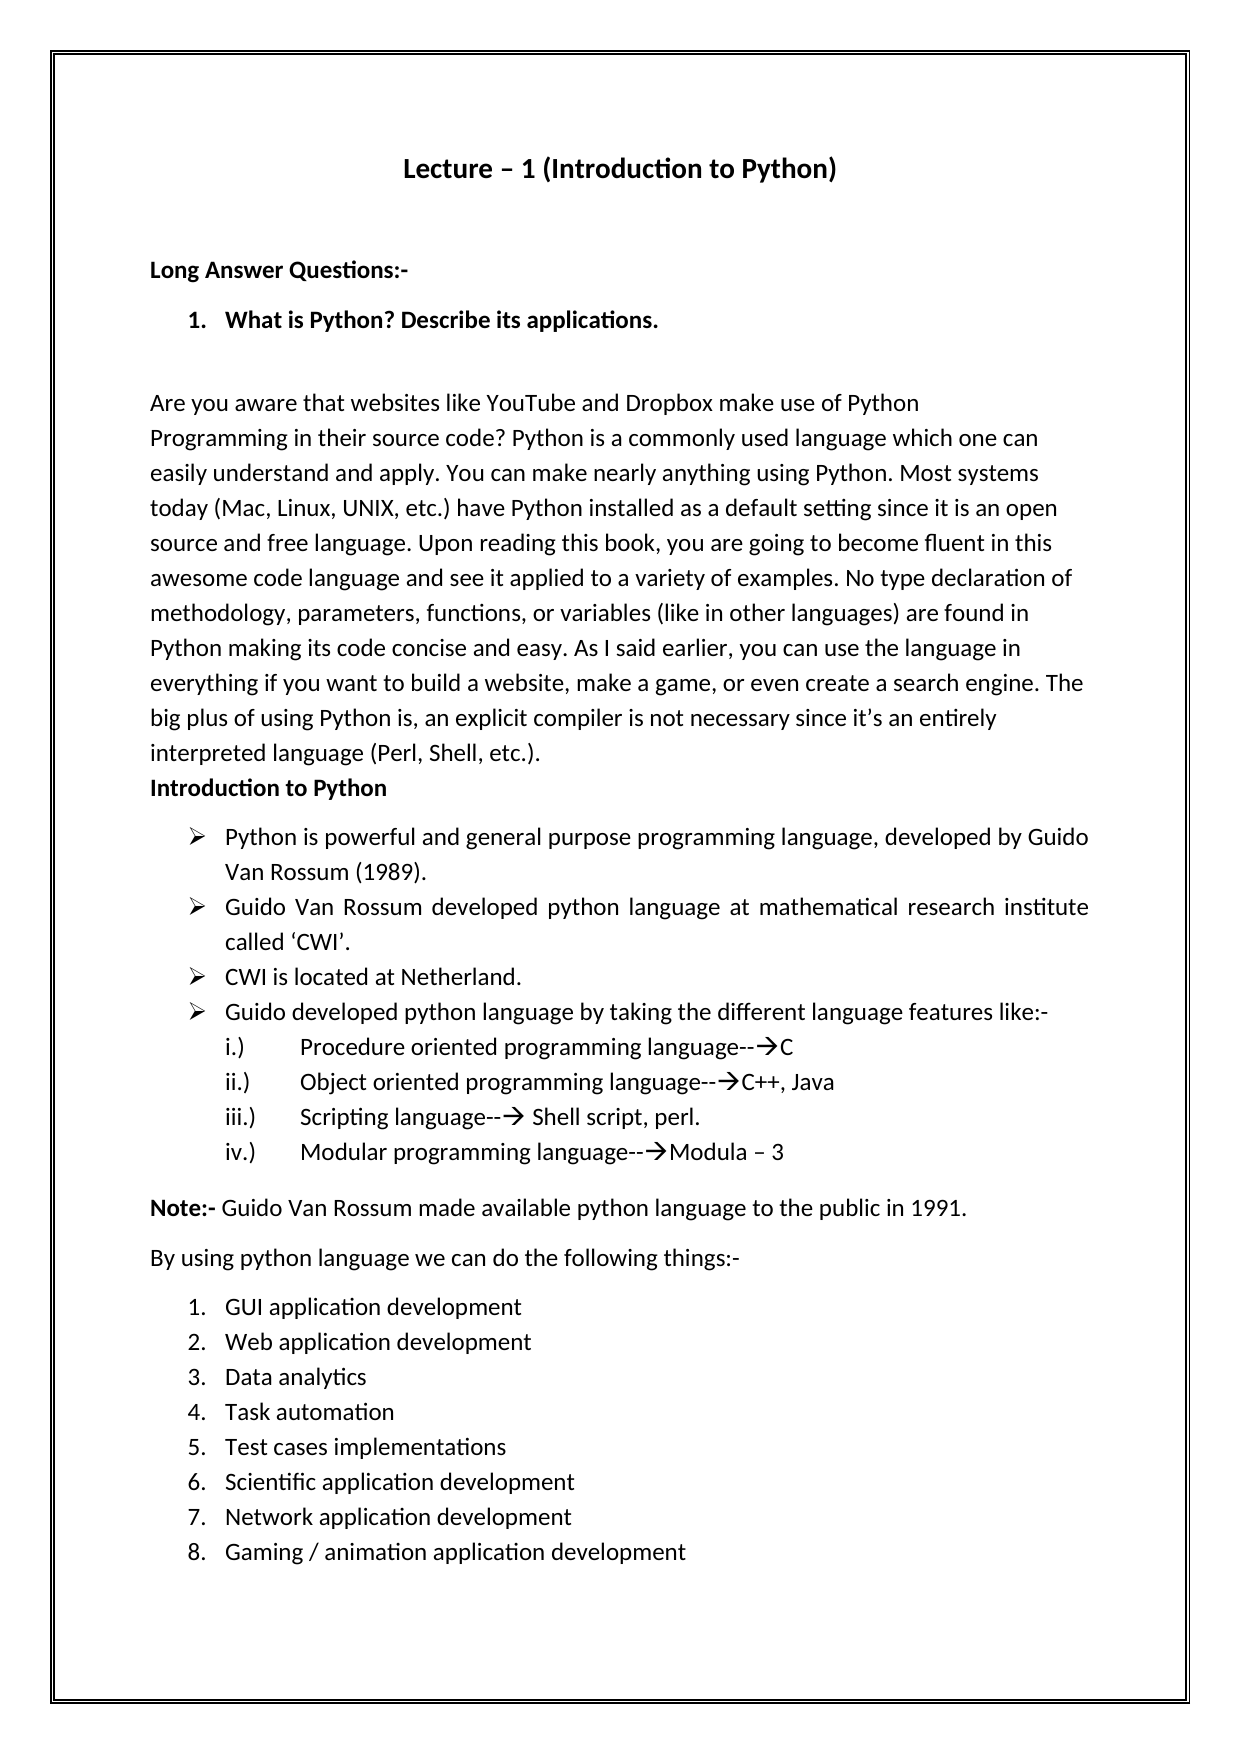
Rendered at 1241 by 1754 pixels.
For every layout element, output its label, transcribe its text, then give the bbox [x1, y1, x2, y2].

list Data analytics [187, 1361, 1090, 1392]
list Procedure oriented programming language--C [225, 1031, 1090, 1062]
list Object oriented programming language--C++, Java [225, 1066, 1090, 1097]
list CWI is located at Netherland. [187, 961, 1090, 992]
text Introduction to Python [150, 772, 1090, 802]
list Gaming / animation application development [187, 1536, 1090, 1567]
text Lecture – 1 (Introduction to Python) [150, 150, 1090, 186]
list Guido Van Rossum developed python language at mathematical research institute called ‘CWI’. [187, 891, 1090, 957]
text By using python language we can do the following things:- [150, 1242, 1090, 1272]
list Test cases implementations [187, 1431, 1090, 1462]
text Note:- Guido Van Rossum made available python language to the public in 1991. [150, 1192, 1090, 1223]
subtitle Programming in their source code? Python is a commonly used language which one can easily understand and apply. You can make nearly anything using Python. Most systems today (Mac, Linux, UNIX, etc.) have Python installed as a default setting since it is an open source and free language. Upon reading this book, you are going to become fluent in this awesome code language and see it applied to a variety of examples. No type declaration of methodology, parameters, functions, or variables (like in other languages) are found in Python making its code concise and easy. As I said earlier, you can use the language in everything if you want to build a website, make a game, or even create a search engine. The big plus of using Python is, an explicit compiler is not necessary since it’s an entirely interpreted language (Perl, Shell, etc.). [150, 422, 1090, 767]
list Scientific application development [187, 1466, 1090, 1497]
list What is Python? Describe its applications. [187, 304, 1090, 335]
list Python is powerful and general purpose programming language, developed by Guido Van Rossum (1989). [187, 821, 1090, 887]
list Network application development [187, 1501, 1090, 1532]
subtitle Are you aware that websites like YouTube and Dropbox make use of Python [150, 387, 1090, 417]
list Scripting language-- Shell script, perl. [225, 1101, 1090, 1132]
list Web application development [187, 1326, 1090, 1357]
list Modular programming language--Modula – 3 [225, 1136, 1090, 1167]
text Long Answer Questions:- [150, 255, 1090, 285]
list Guido developed python language by taking the different language features like:- [187, 996, 1090, 1027]
list GUI application development [187, 1291, 1090, 1322]
list Task automation [187, 1396, 1090, 1427]
